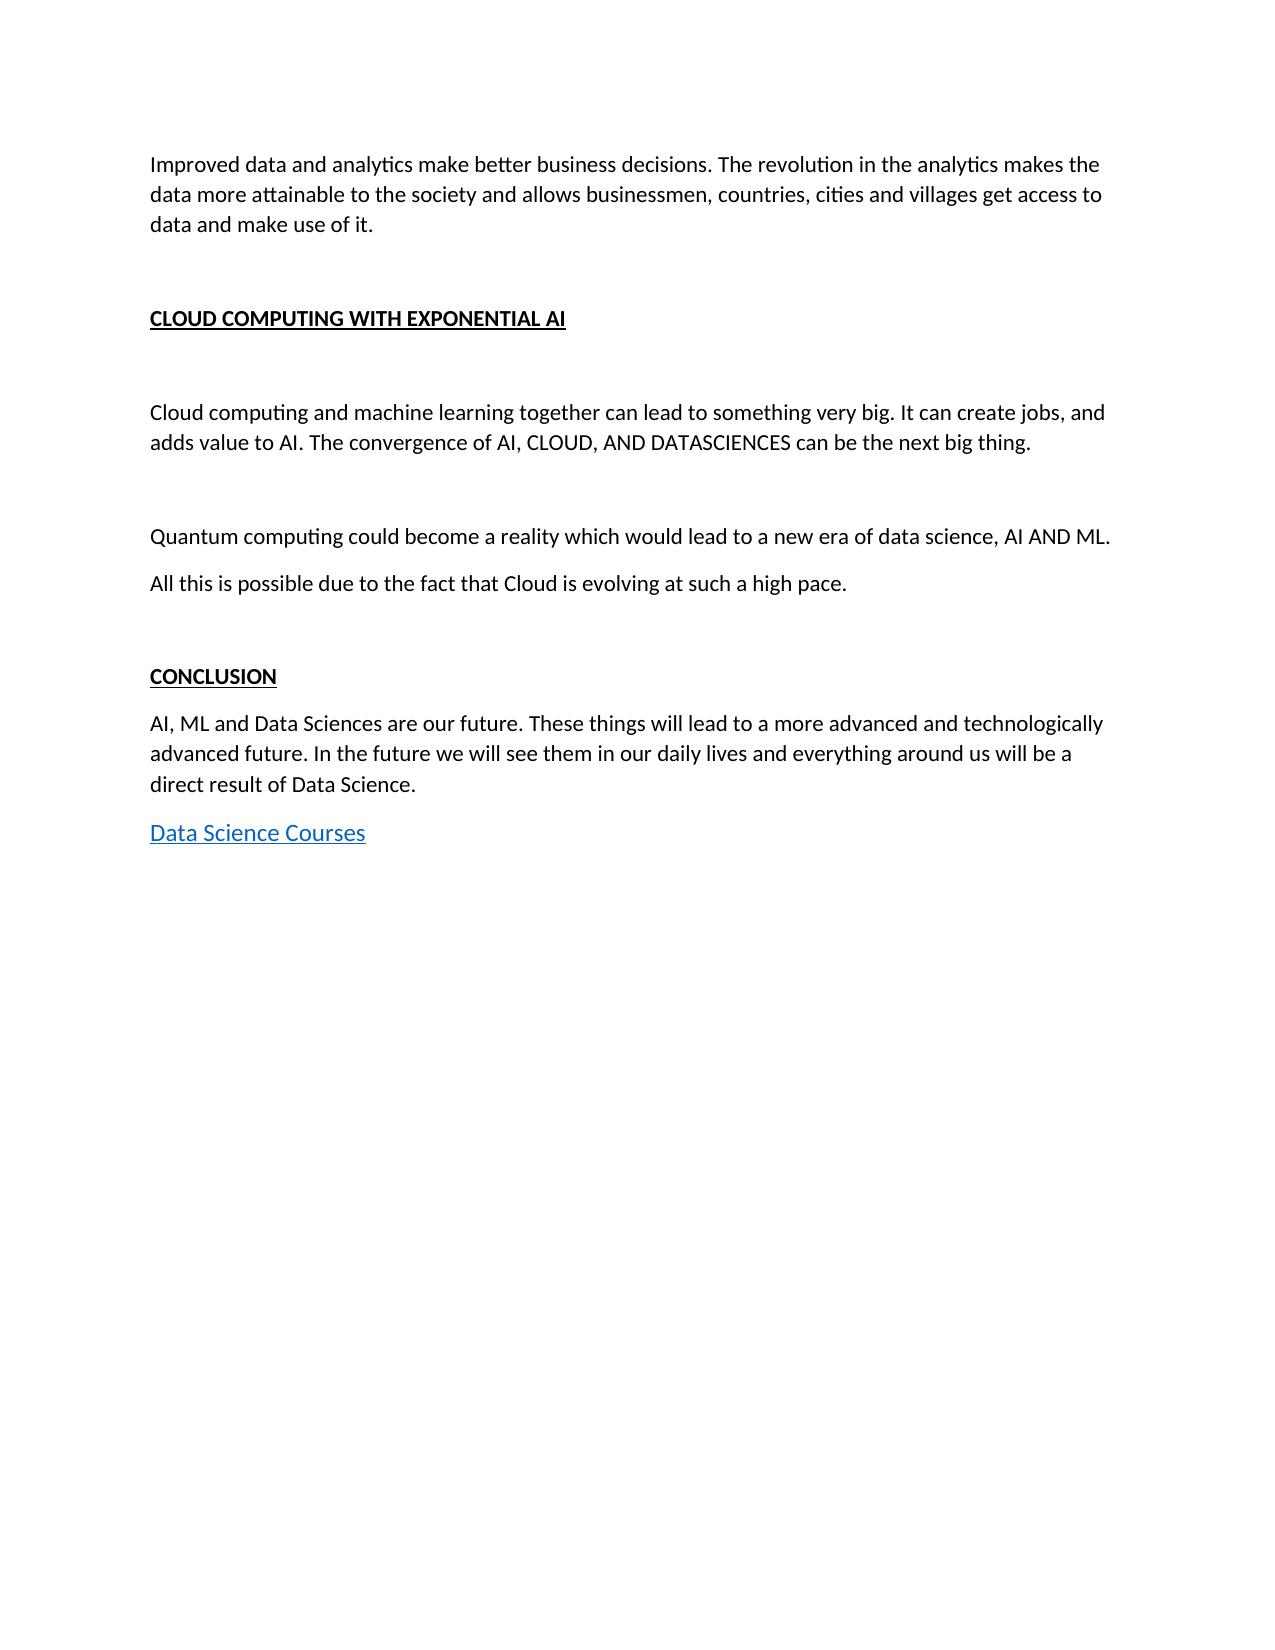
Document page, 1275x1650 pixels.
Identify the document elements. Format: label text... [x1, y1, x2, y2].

text All this is possible due to the fact that Cloud is evolving at such a high pace. [150, 569, 1125, 597]
text CONCLUSION [150, 662, 1125, 691]
text Quantum computing could become a reality which would lead to a new era of data science, AI AND ML. [150, 522, 1125, 550]
text Cloud computing and machine learning together can lead to something very big. It can create jobs, and adds value to AI. The convergence of AI, CLOUD, AND DATASCIENCES can be the next big thing. [150, 398, 1125, 456]
text CLOUD COMPUTING WITH EXPONENTIAL AI [150, 304, 1125, 332]
text Improved data and analytics make better business decisions. The revolution in the analytics makes the data more attainable to the society and allows businessmen, countries, cities and villages get access to data and make use of it. [150, 150, 1125, 238]
text AI, ML and Data Sciences are our future. These things will lead to a more advanced and technologically advanced future. In the future we will see them in our daily lives and everything around us will be a direct result of Data Science. [150, 709, 1125, 798]
text Data Science Courses [150, 817, 1125, 847]
